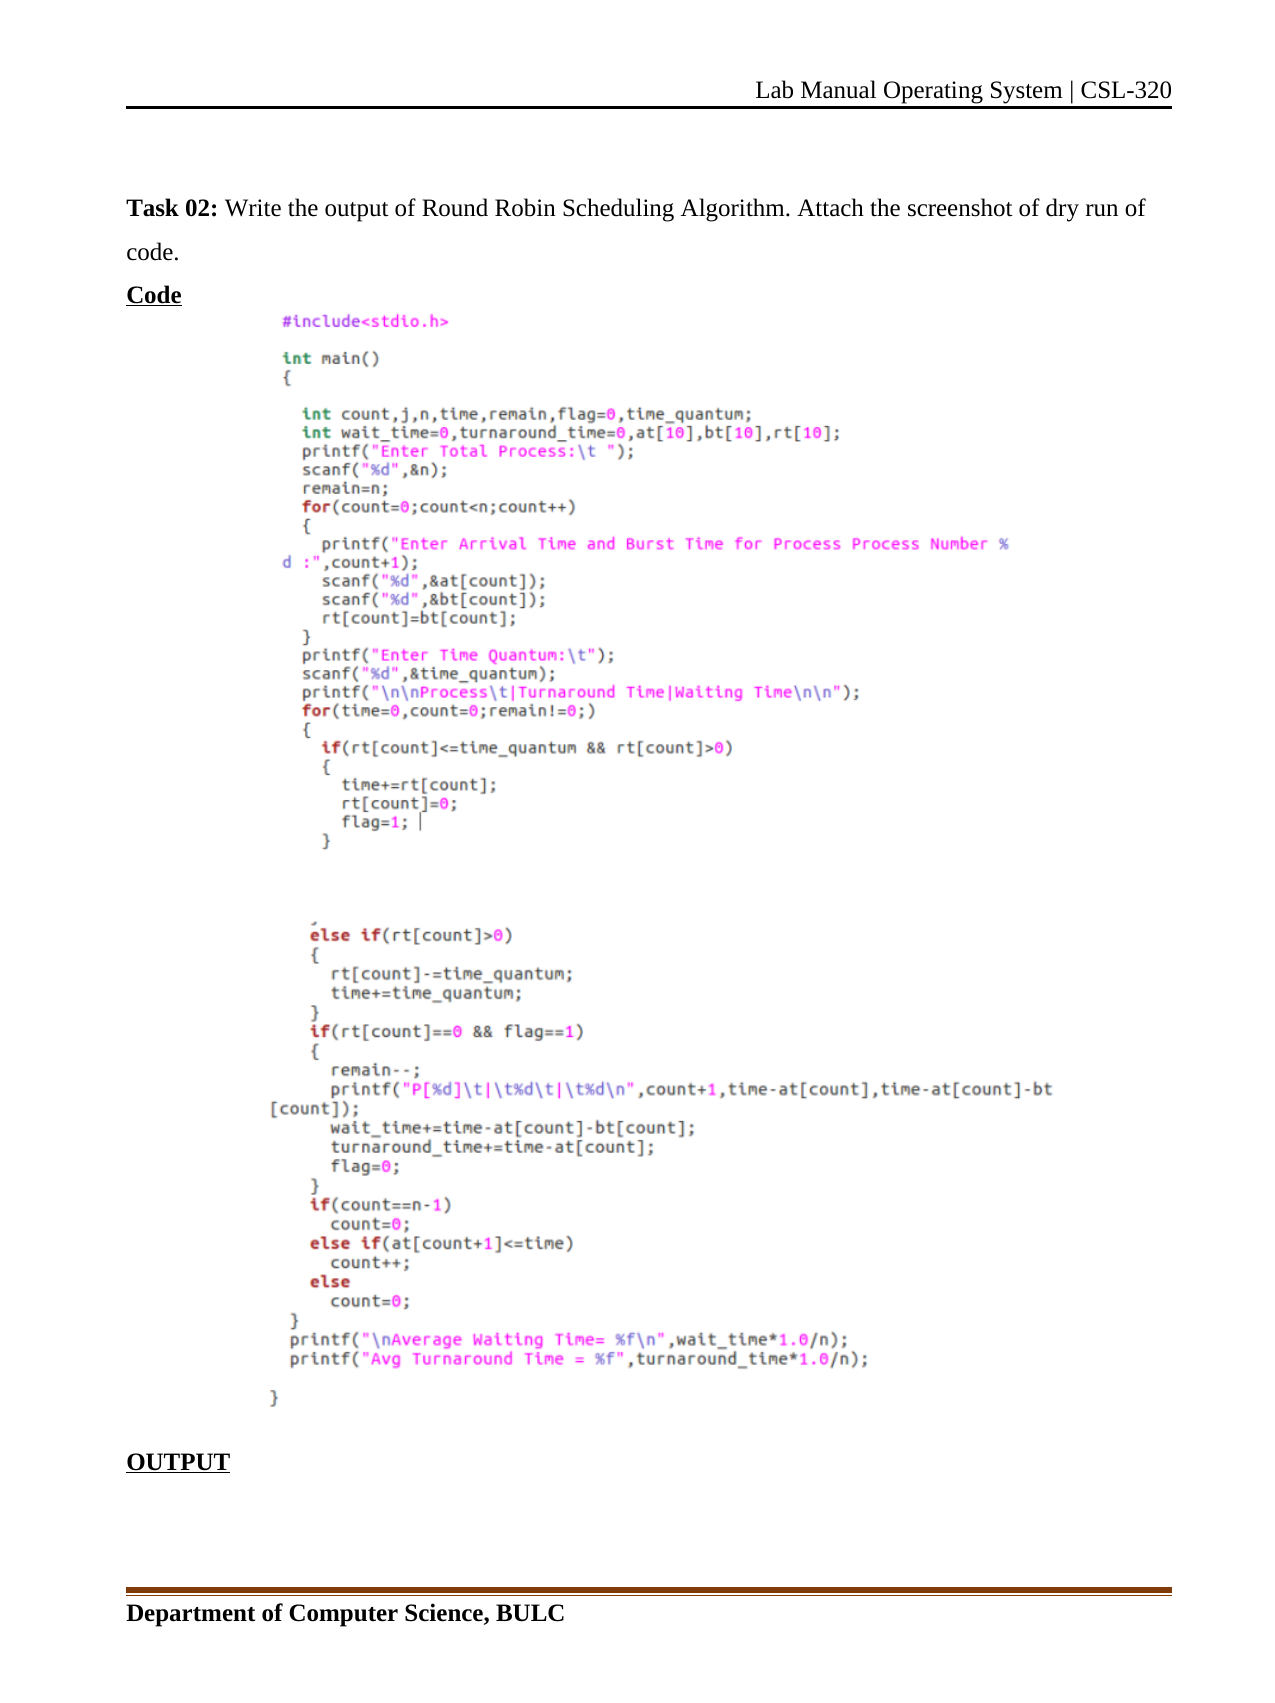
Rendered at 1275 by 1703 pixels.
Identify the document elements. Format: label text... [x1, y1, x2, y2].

subtitle Task 02: Write the output of Round Robin Scheduling Algorithm. Attach the screenshot of dry run of code. [126, 193, 1172, 265]
text Code [126, 280, 1172, 308]
text OUTPUT [126, 1447, 1172, 1476]
picture [266, 308, 1031, 880]
picture [243, 905, 1055, 1422]
